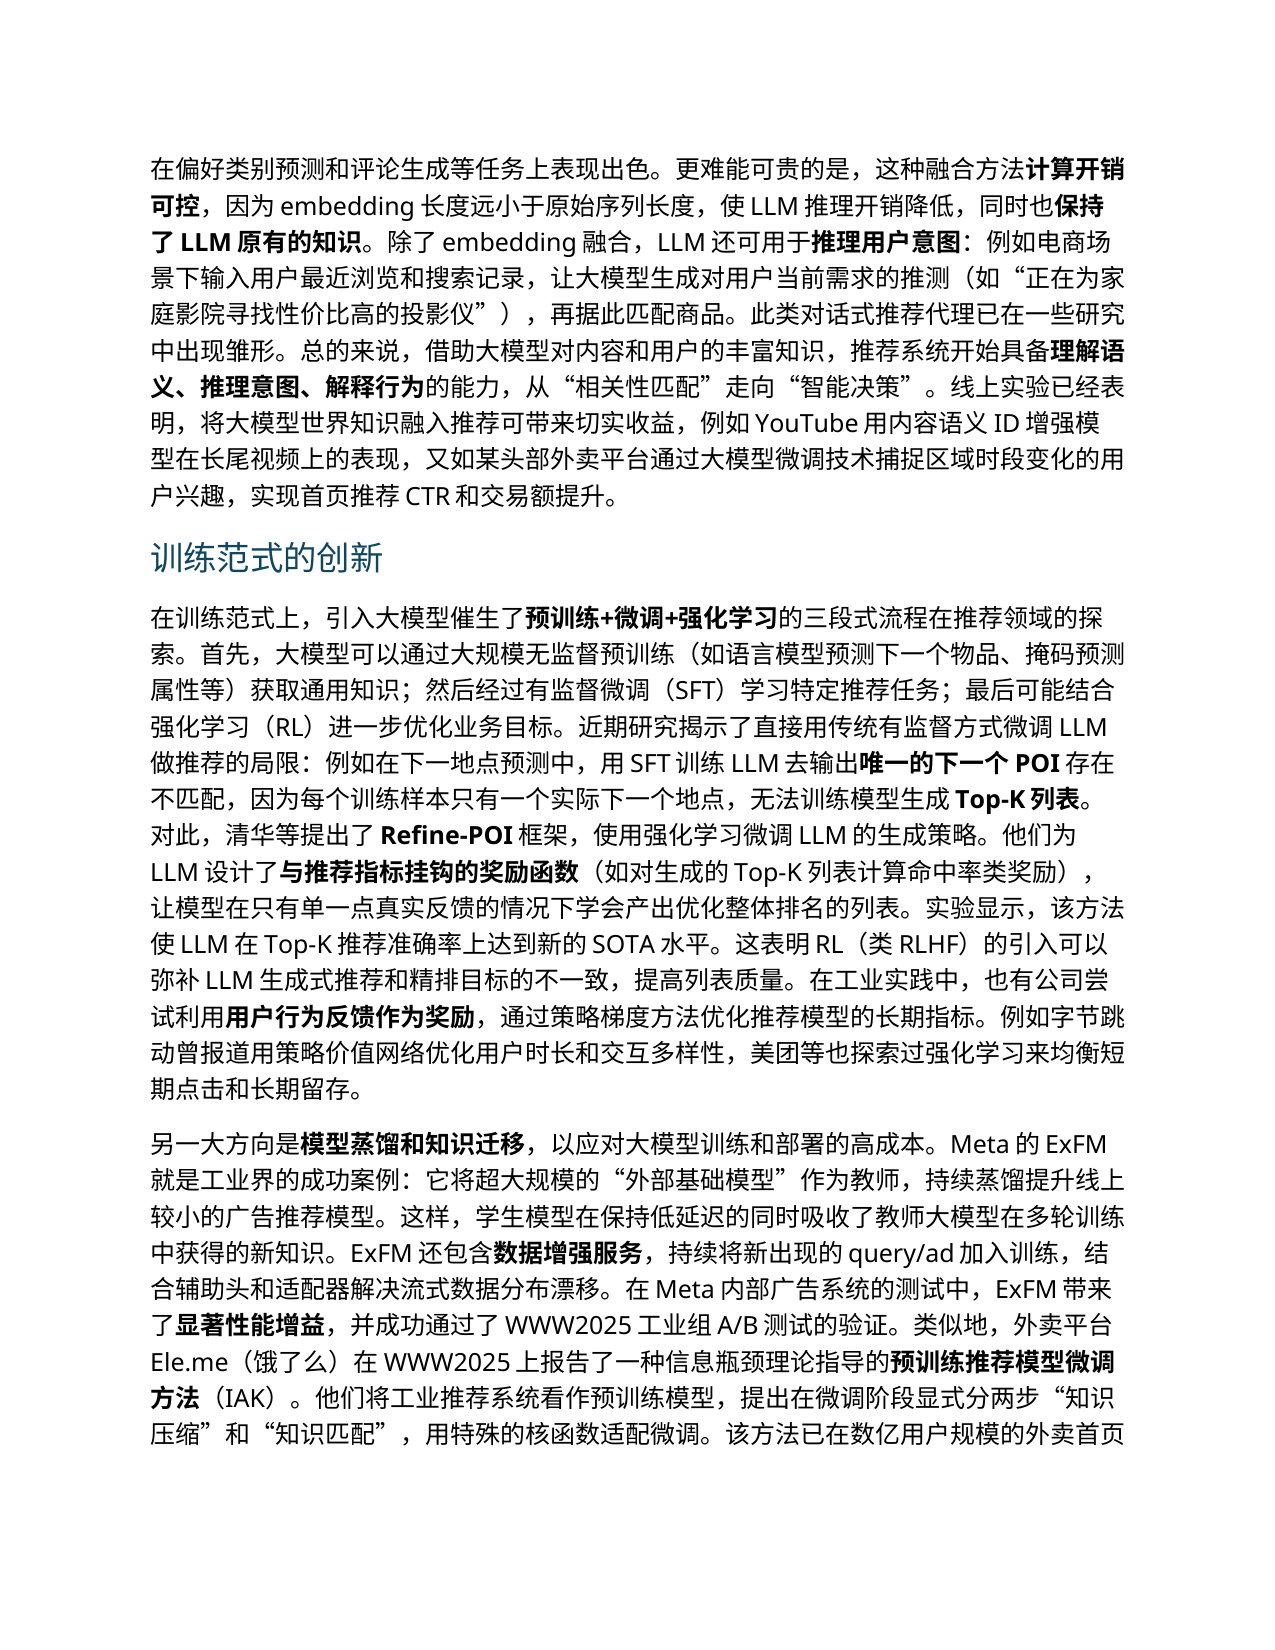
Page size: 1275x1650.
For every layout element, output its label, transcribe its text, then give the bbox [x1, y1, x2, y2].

text 在训练范式上，引入大模型催生了预训练+微调+强化学习的三段式流程在推荐领域的探索。首先，大模型可以通过大规模无监督预训练（如语言模型预测下一个物品、掩码预测属性等）获取通用知识；然后经过有监督微调（SFT）学习特定推荐任务；最后可能结合强化学习（RL）进一步优化业务目标。近期研究揭示了直接用传统有监督方式微调LLM做推荐的局限：例如在下一地点预测中，用SFT训练LLM去输出唯一的下一个POI存在不匹配，因为每个训练样本只有一个实际下一个地点，无法训练模型生成Top-K列表。对此，清华等提出了Refine-POI框架，使用强化学习微调LLM的生成策略。他们为LLM设计了与推荐指标挂钩的奖励函数（如对生成的Top-K列表计算命中率类奖励），让模型在只有单一点真实反馈的情况下学会产出优化整体排名的列表。实验显示，该方法使LLM在Top-K推荐准确率上达到新的SOTA水平。这表明RL（类RLHF）的引入可以弥补LLM生成式推荐和精排目标的不一致，提高列表质量。在工业实践中，也有公司尝试利用用户行为反馈作为奖励，通过策略梯度方法优化推荐模型的长期指标。例如字节跳动曾报道用策略价值网络优化用户时长和交互多样性，美团等也探索过强化学习来均衡短期点击和长期留存。 [150, 598, 1125, 1106]
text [150, 1124, 1125, 1451]
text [150, 150, 1125, 512]
subtitle 训练范式的创新 [150, 531, 1125, 579]
